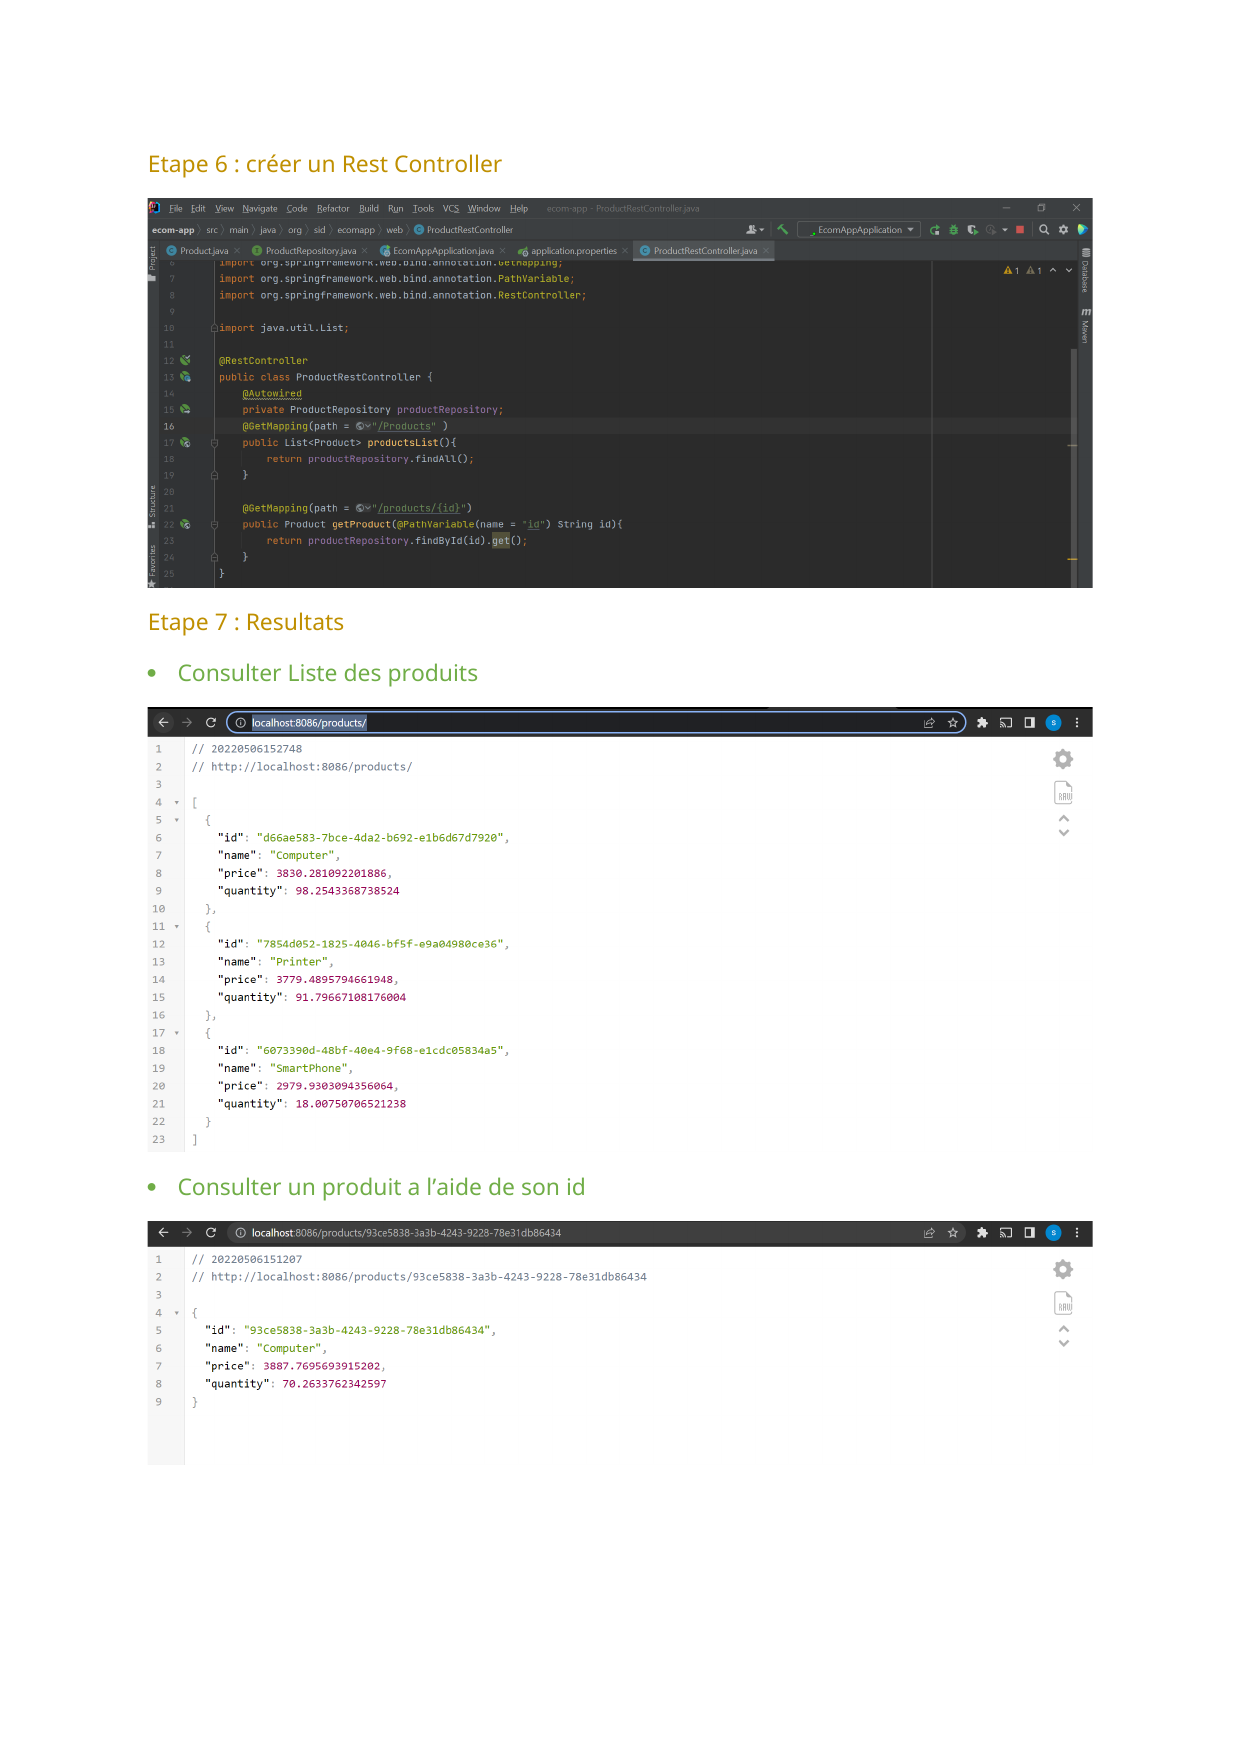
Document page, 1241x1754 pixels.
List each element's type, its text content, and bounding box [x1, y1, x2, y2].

picture [147, 198, 1093, 588]
list Consulter un produit a l’aide de son id [148, 1171, 1093, 1202]
text Etape 7 : Resultats [148, 606, 1093, 638]
list Consulter Liste des produits [148, 657, 1093, 688]
picture [147, 707, 1093, 1152]
picture [147, 1221, 1093, 1465]
text Etape 6 : créer un Rest Controller [148, 148, 1093, 179]
